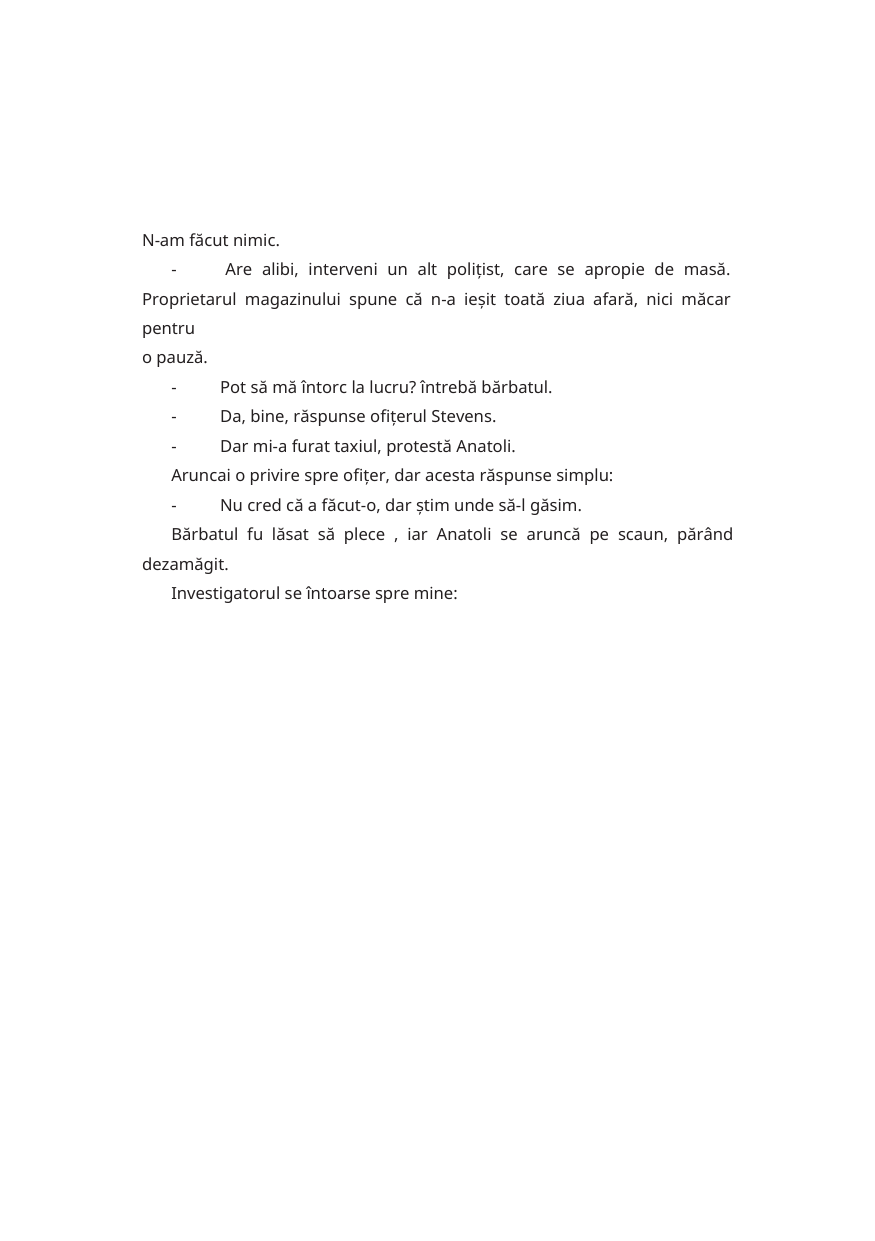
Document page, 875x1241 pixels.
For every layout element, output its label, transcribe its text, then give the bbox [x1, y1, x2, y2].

list Pot să mă întorc la lucru? întrebă bărbatul. [142, 370, 734, 399]
text Bărbatul fu lăsat să plece , iar Anatoli se aruncă pe scaun, părând dezamăgit. [142, 517, 734, 576]
text Aruncai o privire spre ofiţer, dar acesta răspunse simplu: [142, 458, 734, 488]
list Nu cred că a făcut-o, dar ştim unde să-l găsim. [142, 488, 734, 517]
list Da, bine, răspunse ofiţerul Stevens. [142, 399, 734, 429]
list Dar mi-a furat taxiul, protestă Anatoli. [142, 429, 734, 458]
text Investigatorul se întoarse spre mine: [142, 576, 734, 606]
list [142, 222, 732, 252]
list Are alibi, interveni un alt poliţist, care se apropie de masă. Proprietarul magazinului spune că n-a ieşit toată ziua afară, nici măcar pentru o pauză. [142, 252, 732, 370]
